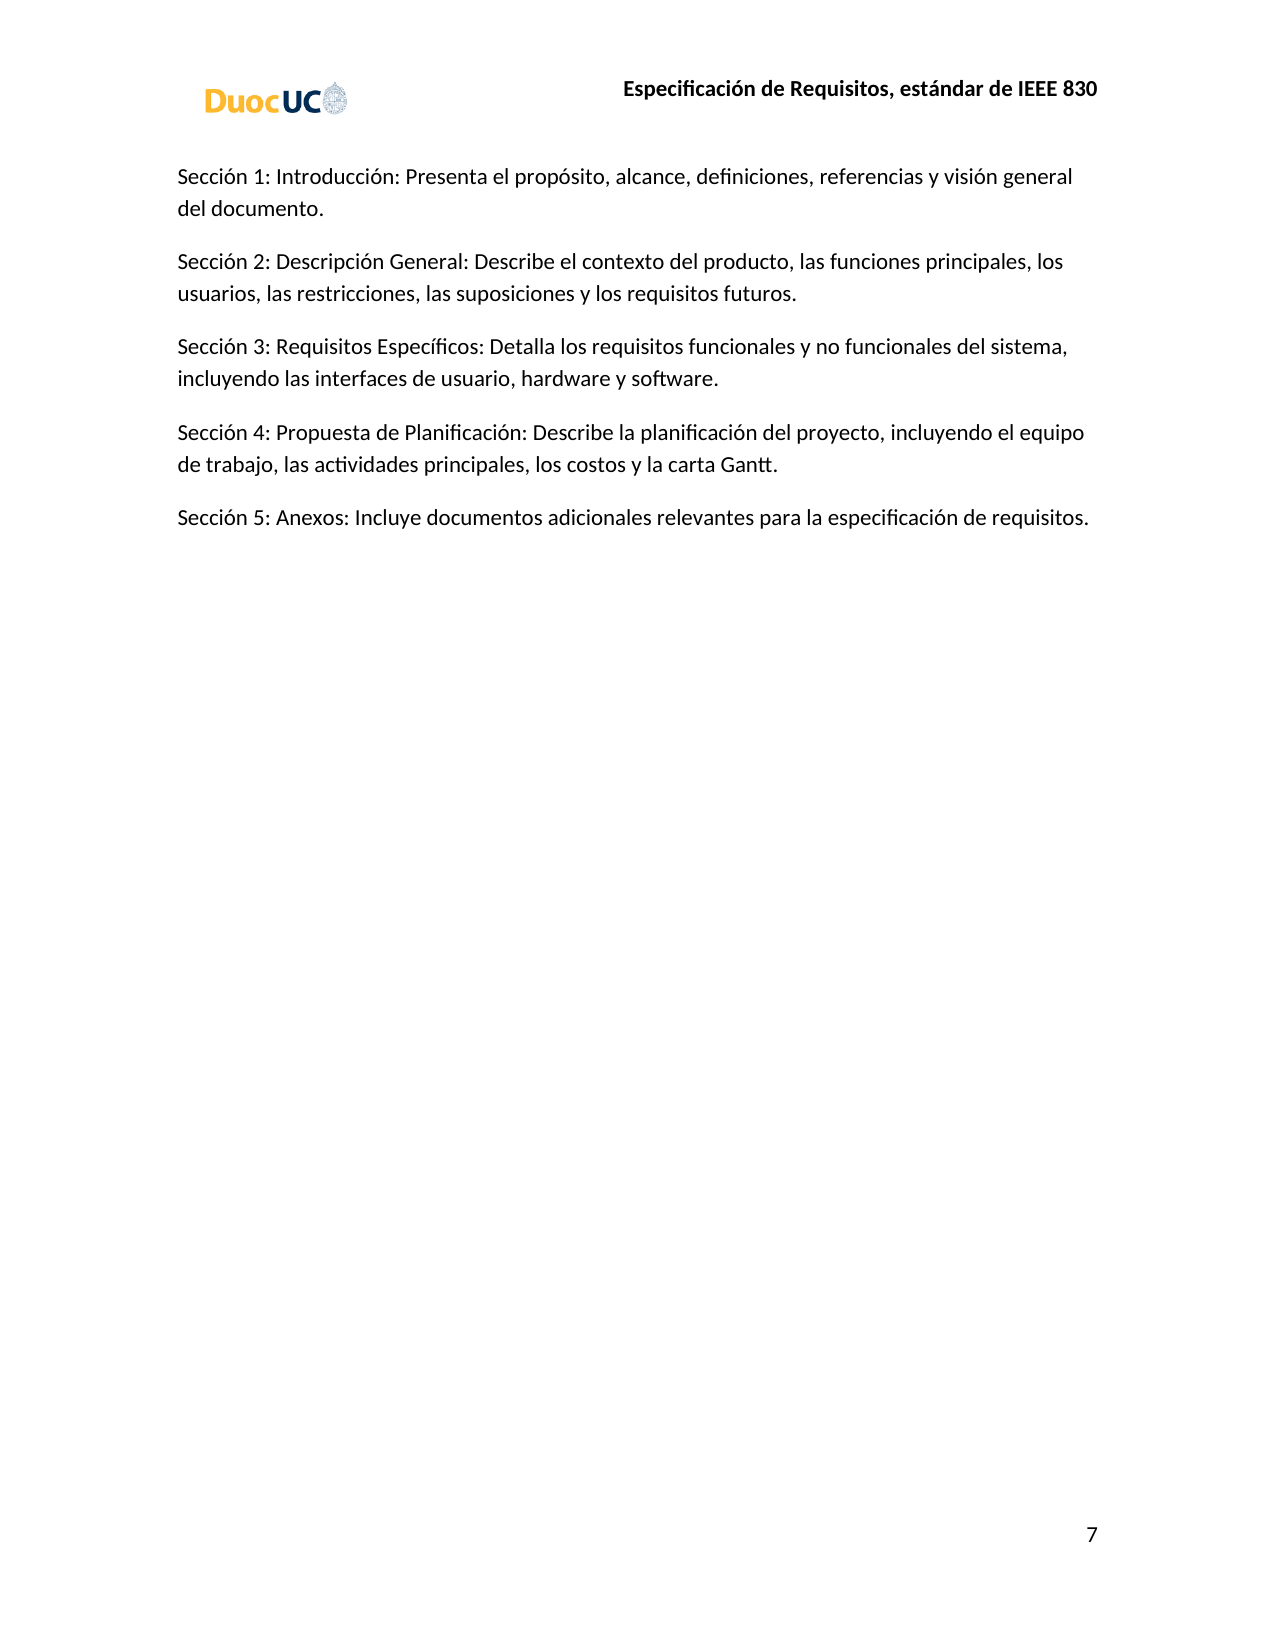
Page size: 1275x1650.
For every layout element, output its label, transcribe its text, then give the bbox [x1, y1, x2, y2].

text Sección 5: Anexos: Incluye documentos adicionales relevantes para la especificación de requisitos. [177, 503, 1098, 531]
text Sección 1: Introducción: Presenta el propósito, alcance, definiciones, referencias y visión general del documento. [177, 162, 1098, 222]
picture [198, 78, 352, 117]
text Sección 4: Propuesta de Planificación: Describe la planificación del proyecto, incluyendo el equipo de trabajo, las actividades principales, los costos y la carta Gantt. [177, 418, 1098, 478]
text Sección 3: Requisitos Específicos: Detalla los requisitos funcionales y no funcionales del sistema, incluyendo las interfaces de usuario, hardware y software. [177, 332, 1098, 393]
text Sección 2: Descripción General: Describe el contexto del producto, las funciones principales, los usuarios, las restricciones, las suposiciones y los requisitos futuros. [177, 247, 1098, 307]
